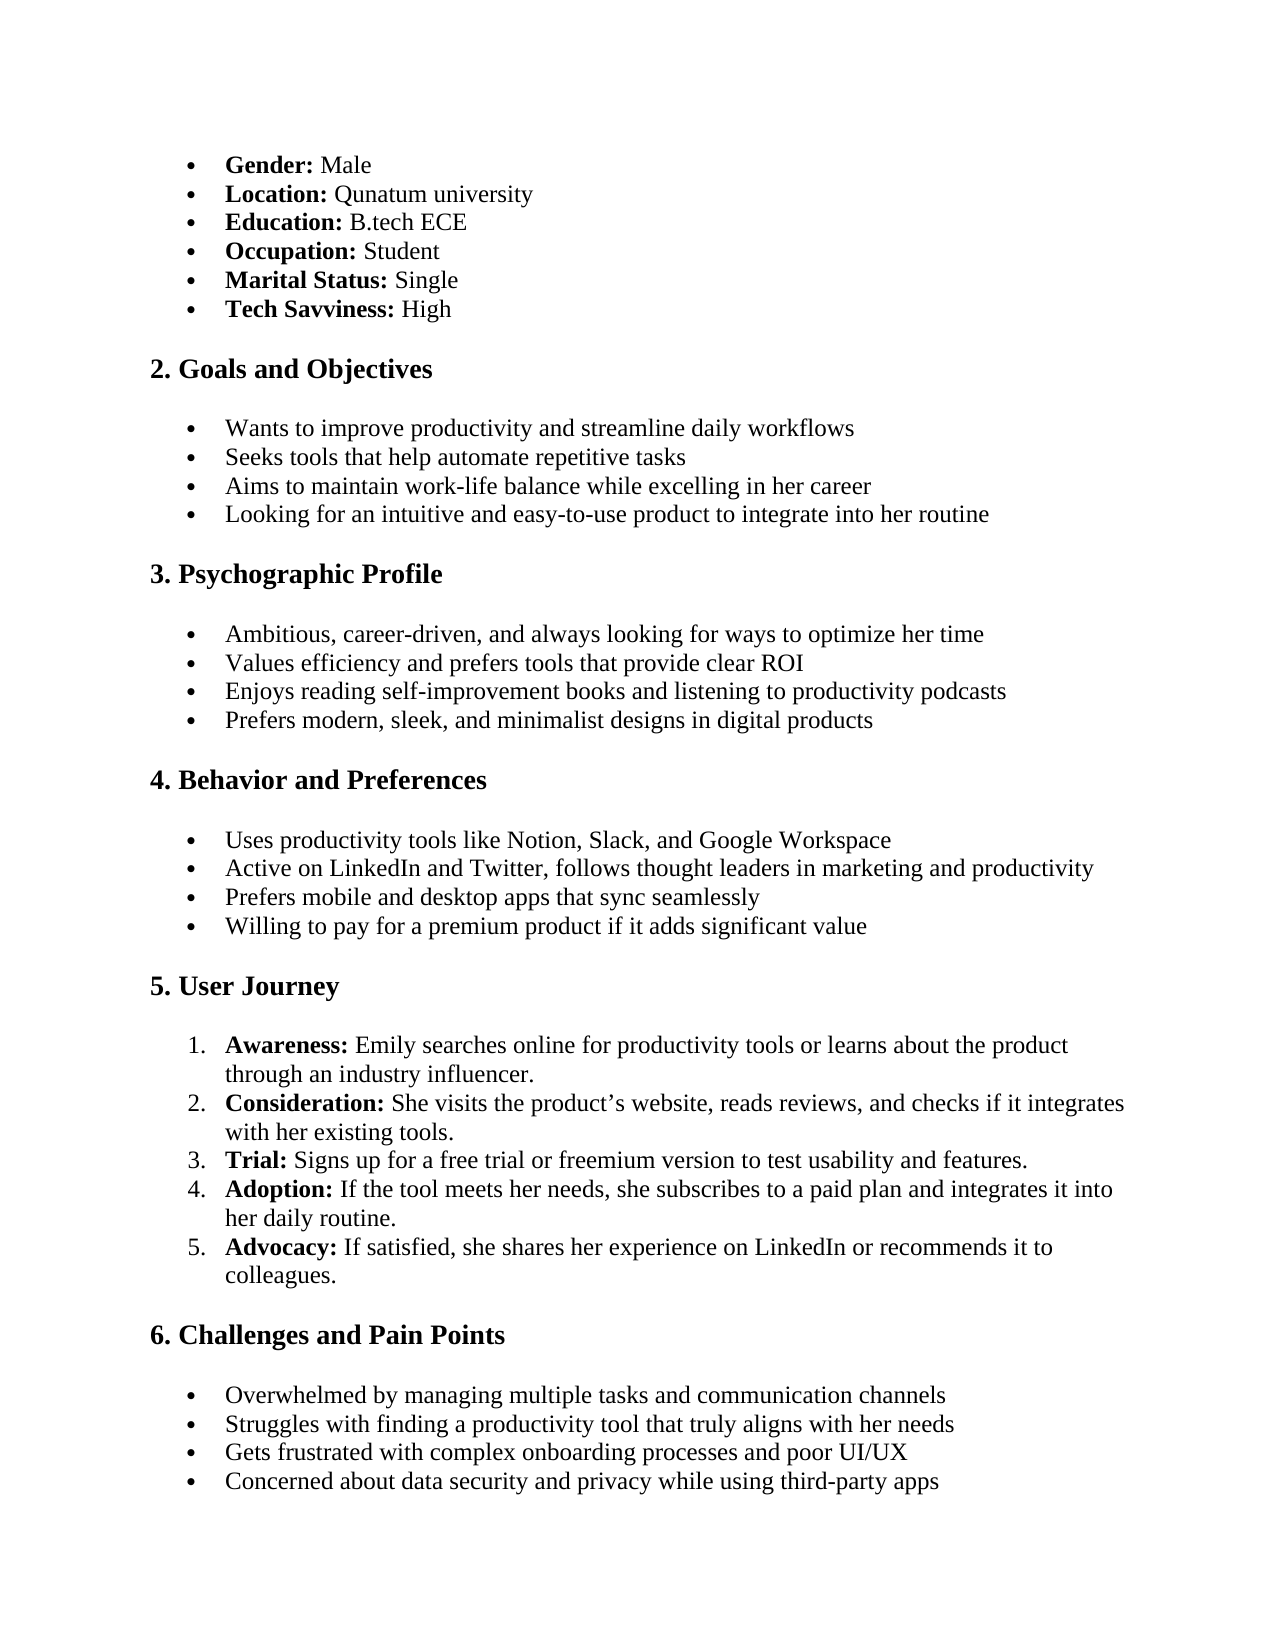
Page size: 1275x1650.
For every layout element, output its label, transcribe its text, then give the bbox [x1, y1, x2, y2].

list Active on LinkedIn and Twitter, follows thought leaders in marketing and productivity [187, 853, 1125, 882]
list Prefers modern, sleek, and minimalist designs in digital products [187, 705, 1125, 734]
list Overwhelmed by managing multiple tasks and communication channels [187, 1380, 1125, 1409]
list Awareness: Emily searches online for productivity tools or learns about the product through an industry influencer. [187, 1030, 1125, 1088]
list Seeks tools that help automate repetitive tasks [187, 442, 1125, 471]
text 5. User Journey [150, 969, 1125, 1001]
list Occupation: Student [187, 236, 1125, 265]
list Aims to maintain work-life balance while excelling in her career [187, 471, 1125, 499]
list Trial: Signs up for a free trial or freemium version to test usability and features. [187, 1145, 1125, 1174]
text 3. Psychographic Profile [150, 557, 1125, 590]
list Gender: Male [187, 150, 1125, 179]
list Marital Status: Single [187, 265, 1125, 294]
list Concerned about data security and privacy while using third-party apps [187, 1466, 1125, 1495]
list Consideration: She visits the product’s website, reads reviews, and checks if it integrates with her existing tools. [187, 1088, 1125, 1145]
list Uses productivity tools like Notion, Slack, and Google Workspace [187, 825, 1125, 853]
list Ambitious, career-driven, and always looking for ways to optimize her time [187, 619, 1125, 648]
list Willing to pay for a premium product if it adds significant value [187, 911, 1125, 940]
text 4. Behavior and Preferences [150, 763, 1125, 796]
list Prefers mobile and desktop apps that sync seamlessly [187, 882, 1125, 911]
list Adoption: If the tool meets her needs, she subscribes to a paid plan and integrates it into her daily routine. [187, 1174, 1125, 1232]
list Struggles with finding a productivity tool that truly aligns with her needs [187, 1409, 1125, 1437]
list Enjoys reading self-improvement books and listening to productivity podcasts [187, 676, 1125, 705]
text 6. Challenges and Pain Points [150, 1318, 1125, 1351]
list Education: B.tech ECE [187, 207, 1125, 236]
list Location: Qunatum university [187, 179, 1125, 207]
list Looking for an intuitive and easy-to-use product to integrate into her routine [187, 499, 1125, 528]
list Values efficiency and prefers tools that provide clear ROI [187, 648, 1125, 676]
list Wants to improve productivity and streamline daily workflows [187, 413, 1125, 442]
list Advocacy: If satisfied, she shares her experience on LinkedIn or recommends it to colleagues. [187, 1232, 1125, 1289]
text 2. Goals and Objectives [150, 352, 1125, 384]
list Gets frustrated with complex onboarding processes and poor UI/UX [187, 1437, 1125, 1466]
list Tech Savviness: High [187, 294, 1125, 322]
